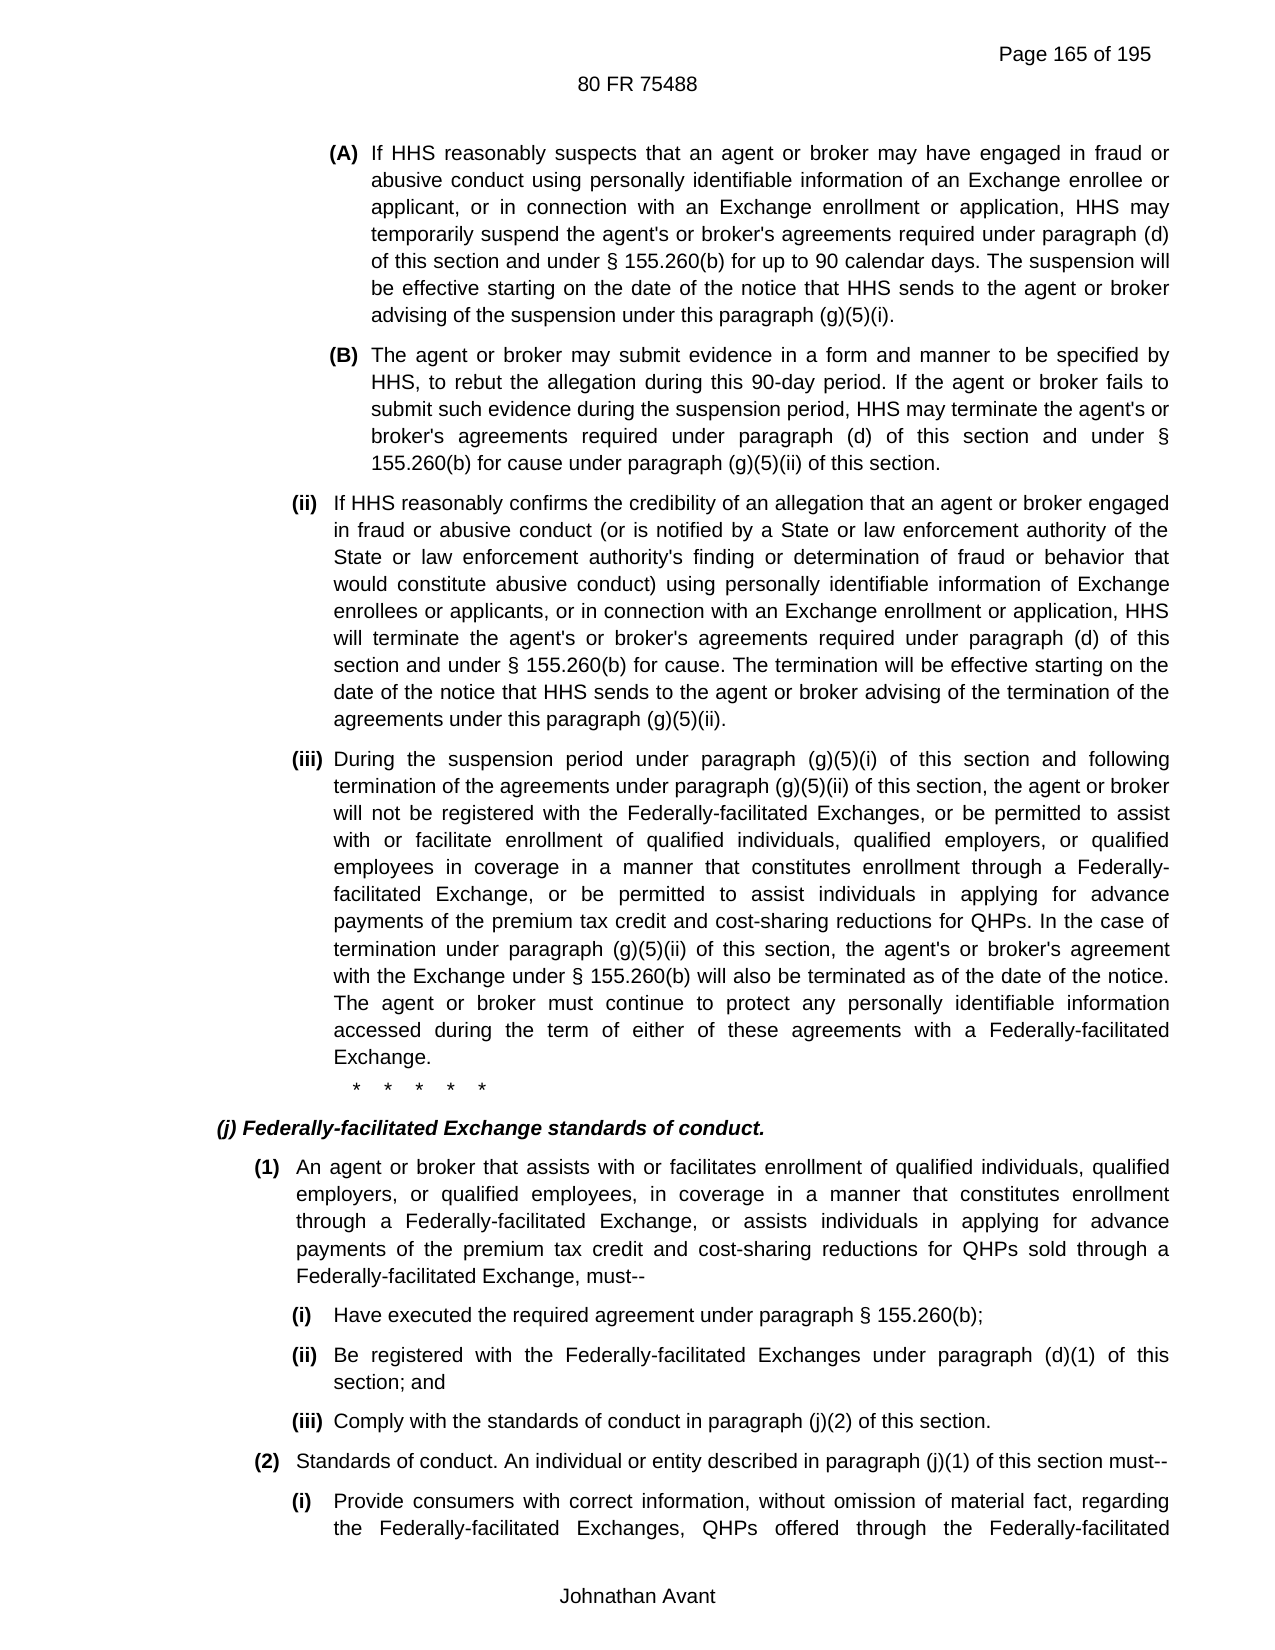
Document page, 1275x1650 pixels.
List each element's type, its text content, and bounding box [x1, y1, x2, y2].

text * * * * * [329, 1075, 1171, 1102]
list During the suspension period under paragraph (g)(5)(i) of this section and following termination of the agreements under paragraph (g)(5)(ii) of this section, the agent or broker will not be registered with the Federally-facilitated Exchanges, or be permitted to assist with or facilitate enrollment of qualified individuals, qualified employers, or qualified employees in coverage in a manner that constitutes enrollment through a Federally-facilitated Exchange, or be permitted to assist individuals in applying for advance payments of the premium tax credit and cost-sharing reductions for QHPs. In the case of termination under paragraph (g)(5)(ii) of this section, the agent's or broker's agreement with the Exchange under § 155.260(b) will also be terminated as of the date of the notice. The agent or broker must continue to protect any personally identifiable information accessed during the term of either of these agreements with a Federally-facilitated Exchange. [292, 744, 1171, 1069]
list Have executed the required agreement under paragraph § 155.260(b); [292, 1300, 1171, 1327]
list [292, 1485, 1171, 1539]
list The agent or broker may submit evidence in a form and manner to be specified by HHS, to rebut the allegation during this 90-day period. If the agent or broker fails to submit such evidence during the suspension period, HHS may terminate the agent's or broker's agreements required under paragraph (d) of this section and under § 155.260(b) for cause under paragraph (g)(5)(ii) of this section. [329, 339, 1171, 475]
list Standards of conduct. An individual or entity described in paragraph (j)(1) of this section must-- [254, 1446, 1171, 1473]
list Be registered with the Federally-facilitated Exchanges under paragraph (d)(1) of this section; and [292, 1339, 1171, 1394]
list Comply with the standards of conduct in paragraph (j)(2) of this section. [292, 1406, 1171, 1433]
list If HHS reasonably confirms the credibility of an allegation that an agent or broker engaged in fraud or abusive conduct (or is notified by a State or law enforcement authority of the State or law enforcement authority's finding or determination of fraud or behavior that would constitute abusive conduct) using personally identifiable information of Exchange enrollees or applicants, or in connection with an Exchange enrollment or application, HHS will terminate the agent's or broker's agreements required under paragraph (d) of this section and under § 155.260(b) for cause. The termination will be effective starting on the date of the notice that HHS sends to the agent or broker advising of the termination of the agreements under this paragraph (g)(5)(ii). [292, 487, 1171, 731]
list ange standards of conduct. [217, 1114, 1171, 1139]
list If HHS reasonably suspects that an agent or broker may have engaged in fraud or abusive conduct using personally identifiable information of an Exchange enrollee or applicant, or in connection with an Exchange enrollment or application, HHS may temporarily suspend the agent's or broker's agreements required under paragraph (d) of this section and under § 155.260(b) for up to 90 calendar days. The suspension will be effective starting on the date of the notice that HHS sends to the agent or broker advising of the suspension under this paragraph (g)(5)(i). [329, 137, 1171, 327]
list An agent or broker that assists with or facilitates enrollment of qualified individuals, qualified employers, or qualified employees, in coverage in a manner that constitutes enrollment through a Federally-facilitated Exchange, or assists individuals in applying for advance payments of the premium tax credit and cost-sharing reductions for QHPs sold through a Federally-facilitated Exchange, must-- [254, 1152, 1171, 1287]
